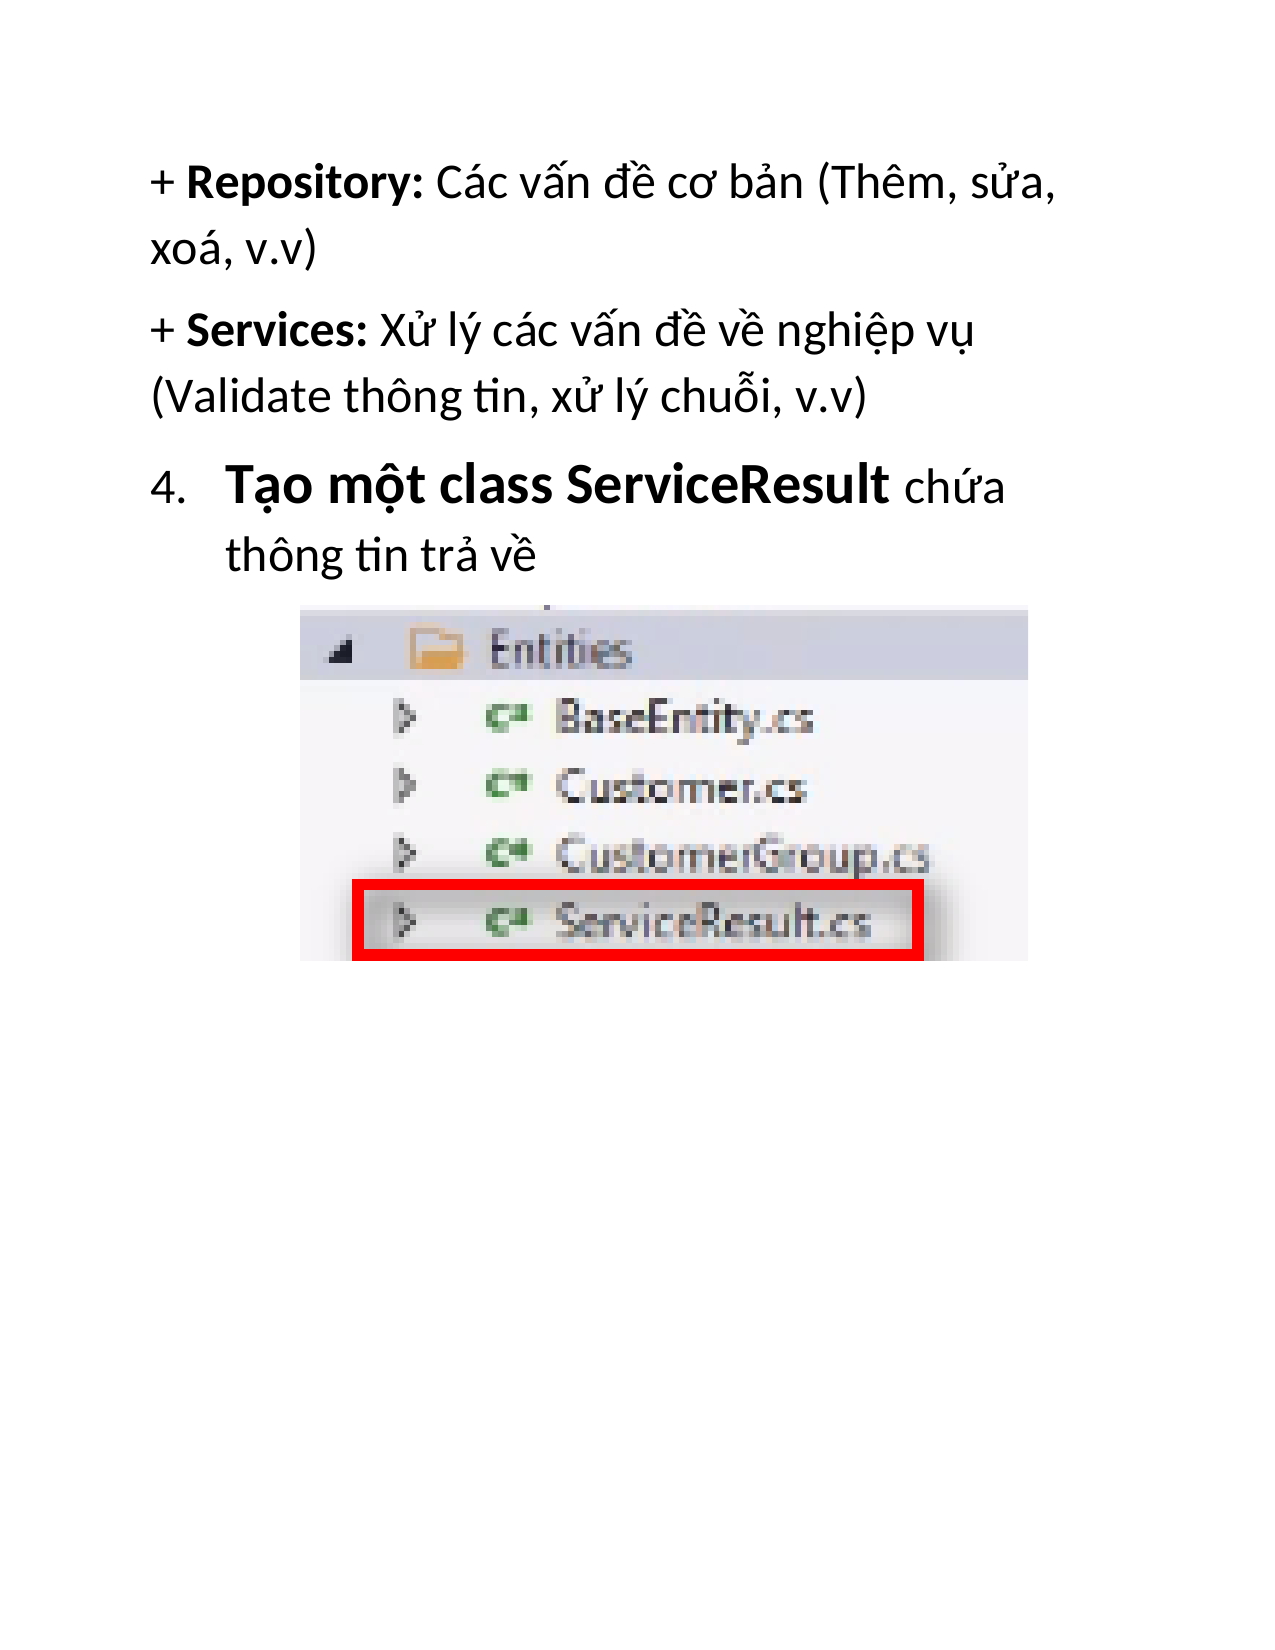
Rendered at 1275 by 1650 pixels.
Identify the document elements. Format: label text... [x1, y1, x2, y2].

picture [300, 605, 1029, 961]
text + Services: Xử lý các vấn đề về nghiệp vụ (Validate thông tin, xử lý chuỗi, v.v) [150, 298, 1125, 425]
text + Repository: Các vấn đề cơ bản (Thêm, sửa, xoá, v.v) [150, 150, 1125, 277]
list Tạo một class ServiceResult chứa thông tin trả về [150, 447, 1125, 584]
